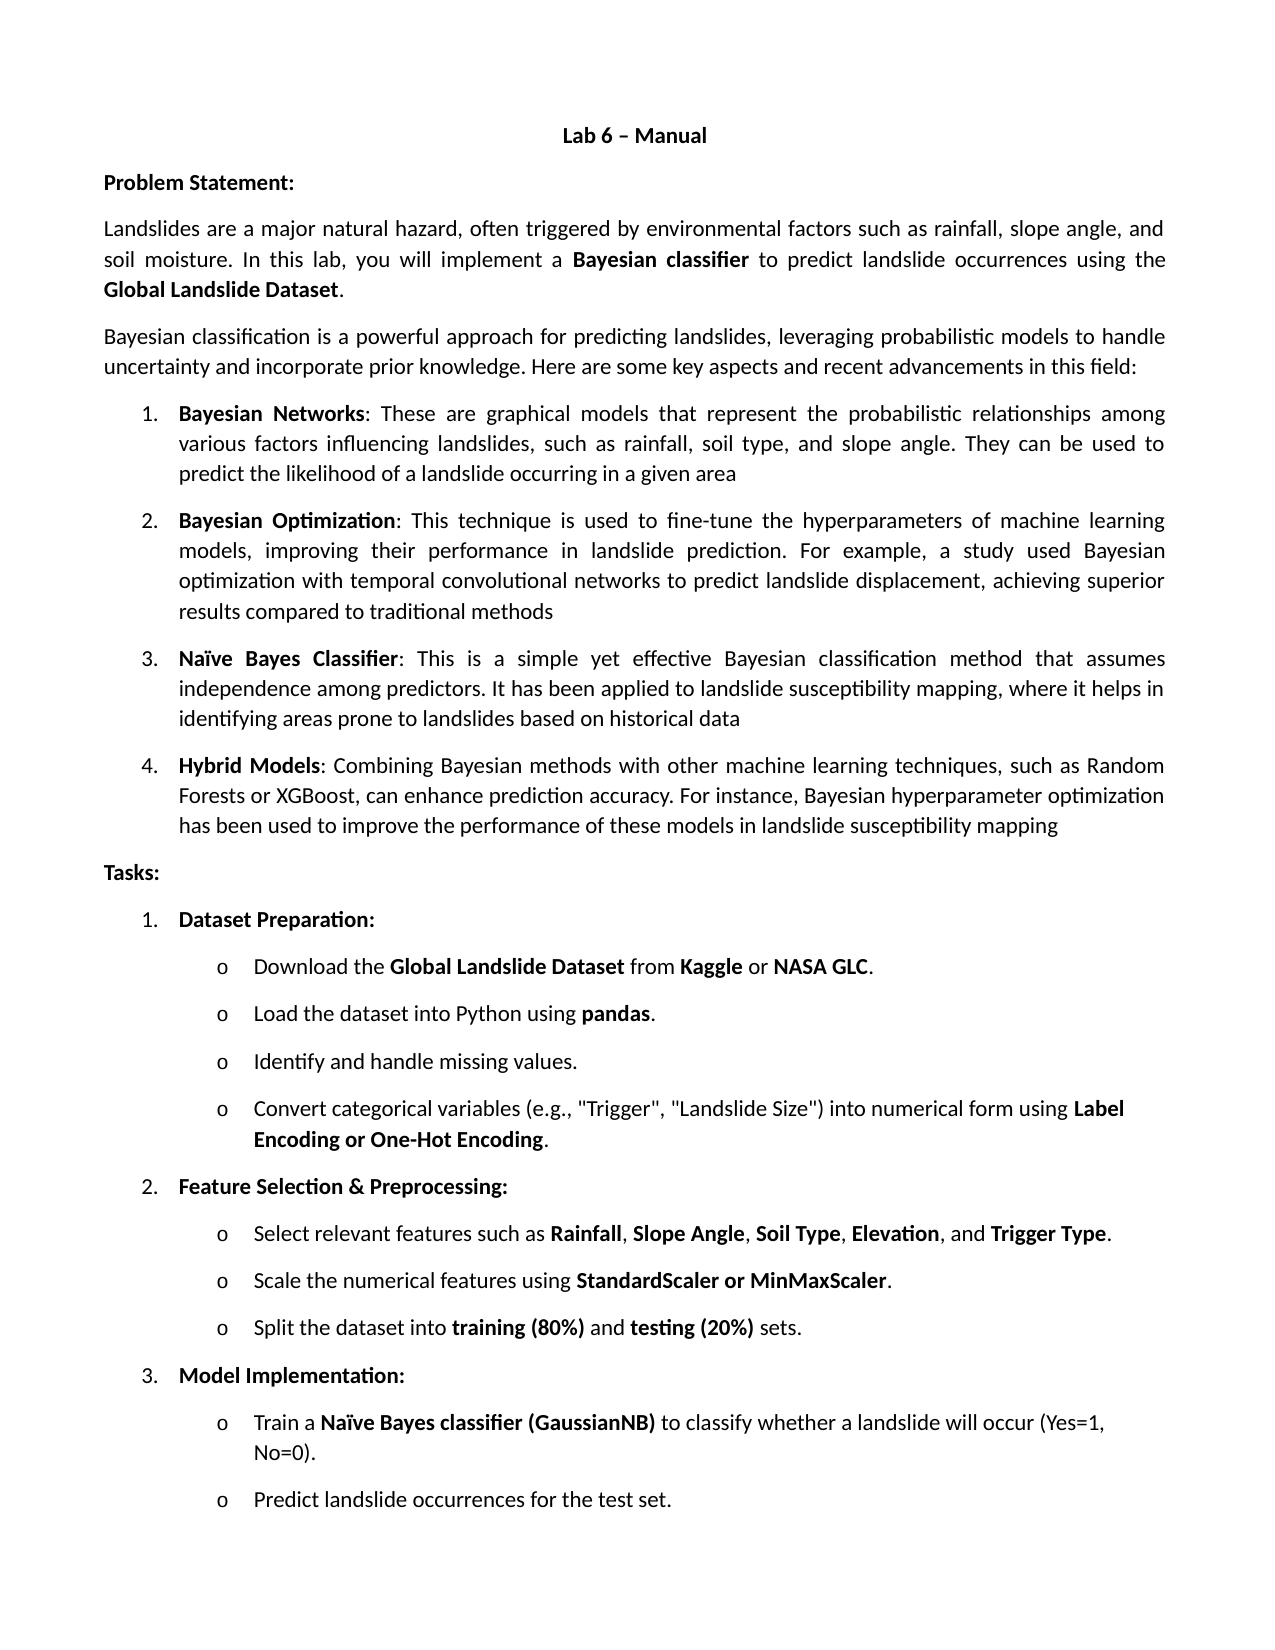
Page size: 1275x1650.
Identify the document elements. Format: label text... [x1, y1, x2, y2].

list Scale the numerical features using StandardScaler or MinMaxScaler. [216, 1266, 1167, 1295]
list Bayesian Optimization: This technique is used to fine-tune the hyperparameters of machine learning models, improving their performance in landslide prediction. For example, a study used Bayesian optimization with temporal convolutional networks to predict landslide displacement, achieving superior results compared to traditional methods [141, 506, 1167, 625]
list Dataset Preparation: [141, 905, 1167, 933]
list Bayesian Networks: These are graphical models that represent the probabilistic relationships among various factors influencing landslides, such as rainfall, soil type, and slope angle. They can be used to predict the likelihood of a landslide occurring in a given area [141, 399, 1167, 487]
text Problem Statement: [103, 168, 1167, 196]
text Landslides are a major natural hazard, often triggered by environmental factors such as rainfall, slope angle, and soil moisture. In this lab, you will implement a Bayesian classifier to predict landslide occurrences using the Global Landslide Dataset. [103, 214, 1167, 303]
list Download the Global Landslide Dataset from Kaggle or NASA GLC. [216, 952, 1167, 981]
text Tasks: [103, 858, 1167, 886]
list Select relevant features such as Rainfall, Slope Angle, Soil Type, Elevation, and Trigger Type. [216, 1219, 1167, 1247]
list Convert categorical variables (e.g., "Trigger", "Landslide Size") into numerical form using Label Encoding or One-Hot Encoding. [216, 1094, 1167, 1153]
list Naïve Bayes Classifier: This is a simple yet effective Bayesian classification method that assumes independence among predictors. It has been applied to landslide susceptibility mapping, where it helps in identifying areas prone to landslides based on historical data [141, 644, 1167, 732]
list Predict landslide occurrences for the test set. [216, 1485, 1167, 1514]
list Load the dataset into Python using pandas. [216, 999, 1167, 1028]
list Split the dataset into training (80%) and testing (20%) sets. [216, 1313, 1167, 1342]
list Identify and handle missing values. [216, 1047, 1167, 1075]
list Model Implementation: [141, 1361, 1167, 1389]
list Train a Naïve Bayes classifier (GaussianNB) to classify whether a landslide will occur (Yes=1, No=0). [216, 1408, 1167, 1467]
list Feature Selection & Preprocessing: [141, 1172, 1167, 1200]
text Bayesian classification is a powerful approach for predicting landslides, leveraging probabilistic models to handle uncertainty and incorporate prior knowledge. Here are some key aspects and recent advancements in this field: [103, 322, 1167, 380]
list Hybrid Models: Combining Bayesian methods with other machine learning techniques, such as Random Forests or XGBoost, can enhance prediction accuracy. For instance, Bayesian hyperparameter optimization has been used to improve the performance of these models in landslide susceptibility mapping [141, 751, 1167, 839]
text Lab 6 – Manual [103, 121, 1167, 149]
